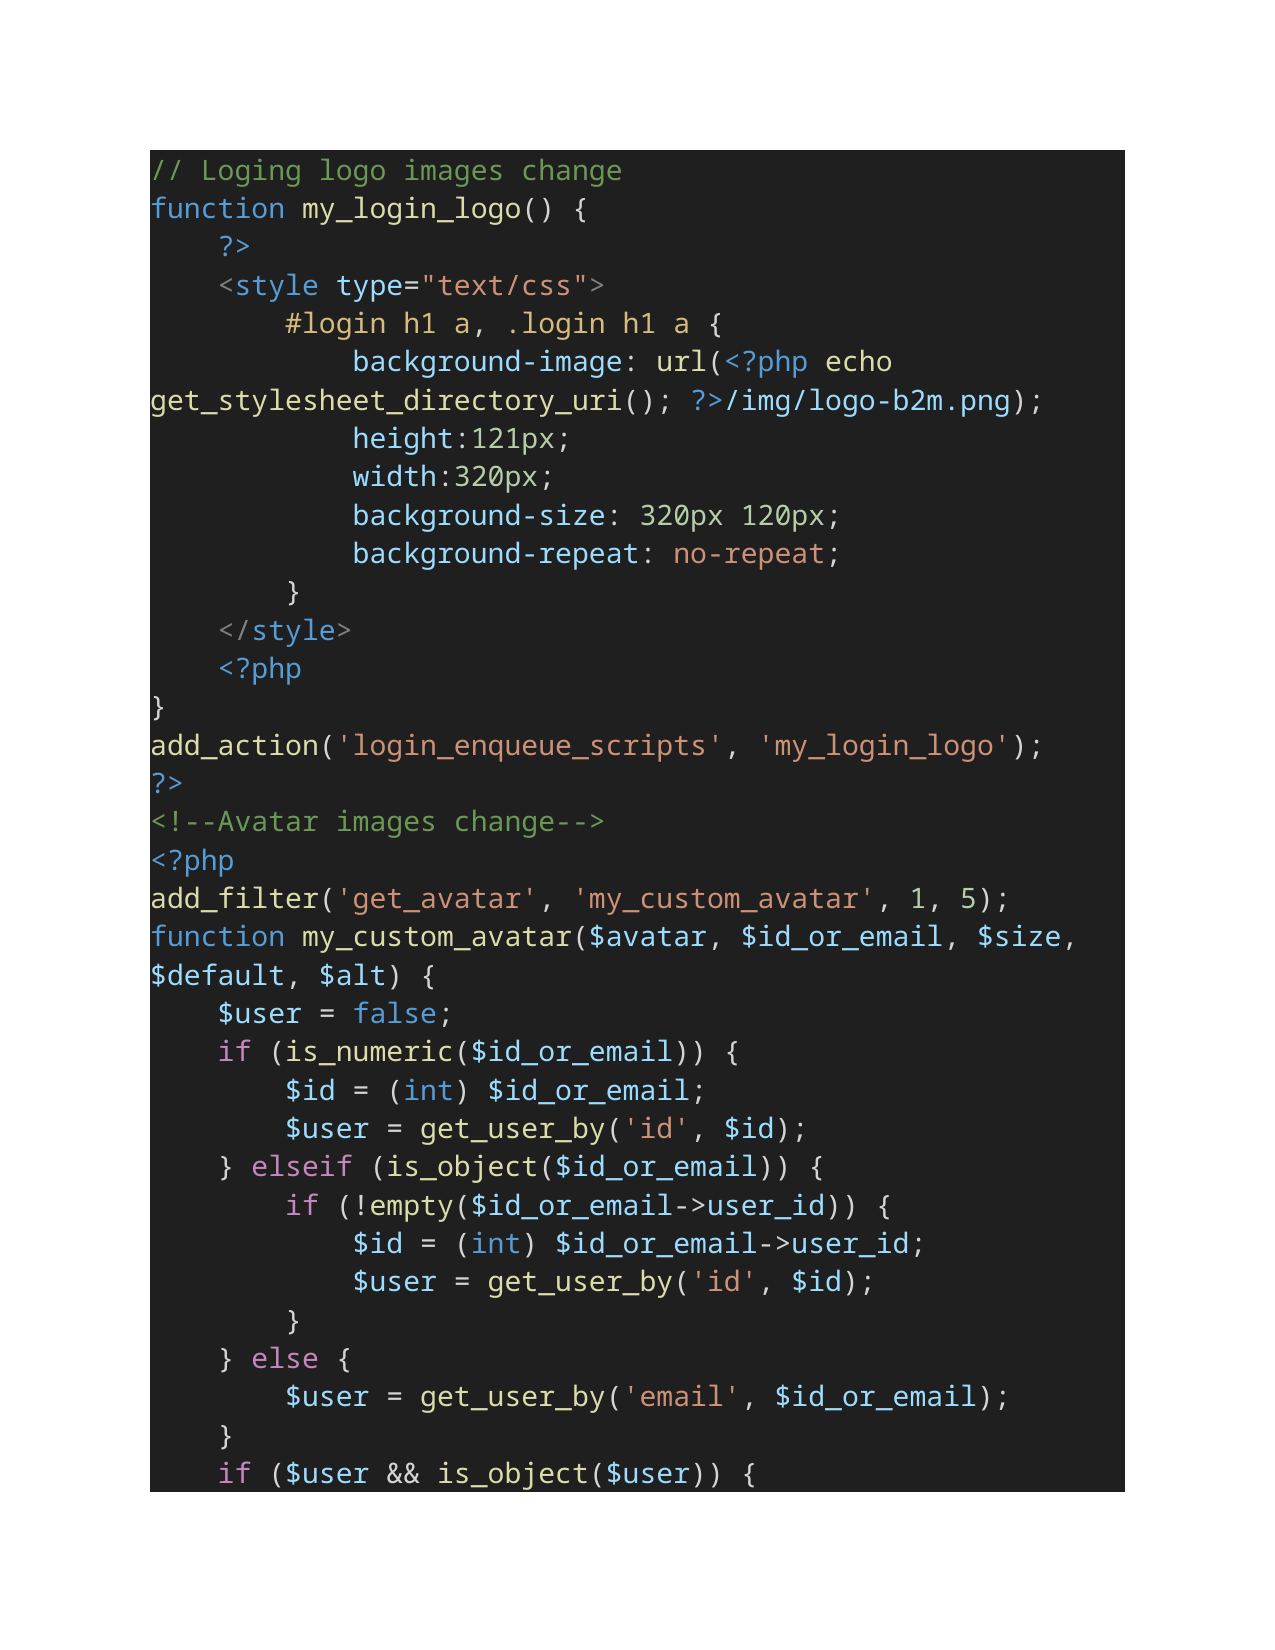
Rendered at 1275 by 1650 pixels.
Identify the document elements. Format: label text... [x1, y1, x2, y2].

text <?php [150, 648, 1125, 687]
text } [150, 1300, 1125, 1338]
text $id = (int) $id_or_email; [150, 1070, 1125, 1108]
text } else { [150, 1338, 1125, 1377]
text height:121px; [150, 418, 1125, 457]
text } [150, 1415, 1125, 1453]
text } [150, 572, 1125, 610]
text </style> [150, 610, 1125, 648]
text if (!empty($id_or_email->user_id)) { [150, 1185, 1125, 1223]
text $user = false; [150, 993, 1125, 1032]
text } [150, 687, 1125, 725]
text function my_custom_avatar($avatar, $id_or_email, $size, $default, $alt) { [150, 917, 1125, 993]
text add_action('login_enqueue_scripts', 'my_login_logo'); [150, 725, 1125, 763]
text function my_login_logo() { [150, 188, 1125, 227]
text <?php [150, 840, 1125, 878]
text $user = get_user_by('id', $id); [150, 1262, 1125, 1300]
text background-repeat: no-repeat; [150, 533, 1125, 572]
text width:320px; [150, 457, 1125, 495]
text if (is_numeric($id_or_email)) { [150, 1032, 1125, 1070]
text $id = (int) $id_or_email->user_id; [150, 1223, 1125, 1262]
text // Loging logo images change [150, 150, 1125, 188]
text #login h1 a, .login h1 a { [150, 303, 1125, 342]
text add_filter('get_avatar', 'my_custom_avatar', 1, 5); [150, 878, 1125, 917]
text ?> [150, 763, 1125, 802]
text if ($user && is_object($user)) { [150, 1453, 1125, 1492]
text background-image: url(<?php echo get_stylesheet_directory_uri(); ?>/img/logo-b2m.png); [150, 342, 1125, 418]
text ?> [150, 227, 1125, 265]
text <style type="text/css"> [150, 265, 1125, 303]
text $user = get_user_by('id', $id); [150, 1108, 1125, 1147]
text } elseif (is_object($id_or_email)) { [150, 1147, 1125, 1185]
text background-size: 320px 120px; [150, 495, 1125, 533]
text <!--Avatar images change--> [150, 802, 1125, 840]
text $user = get_user_by('email', $id_or_email); [150, 1377, 1125, 1415]
